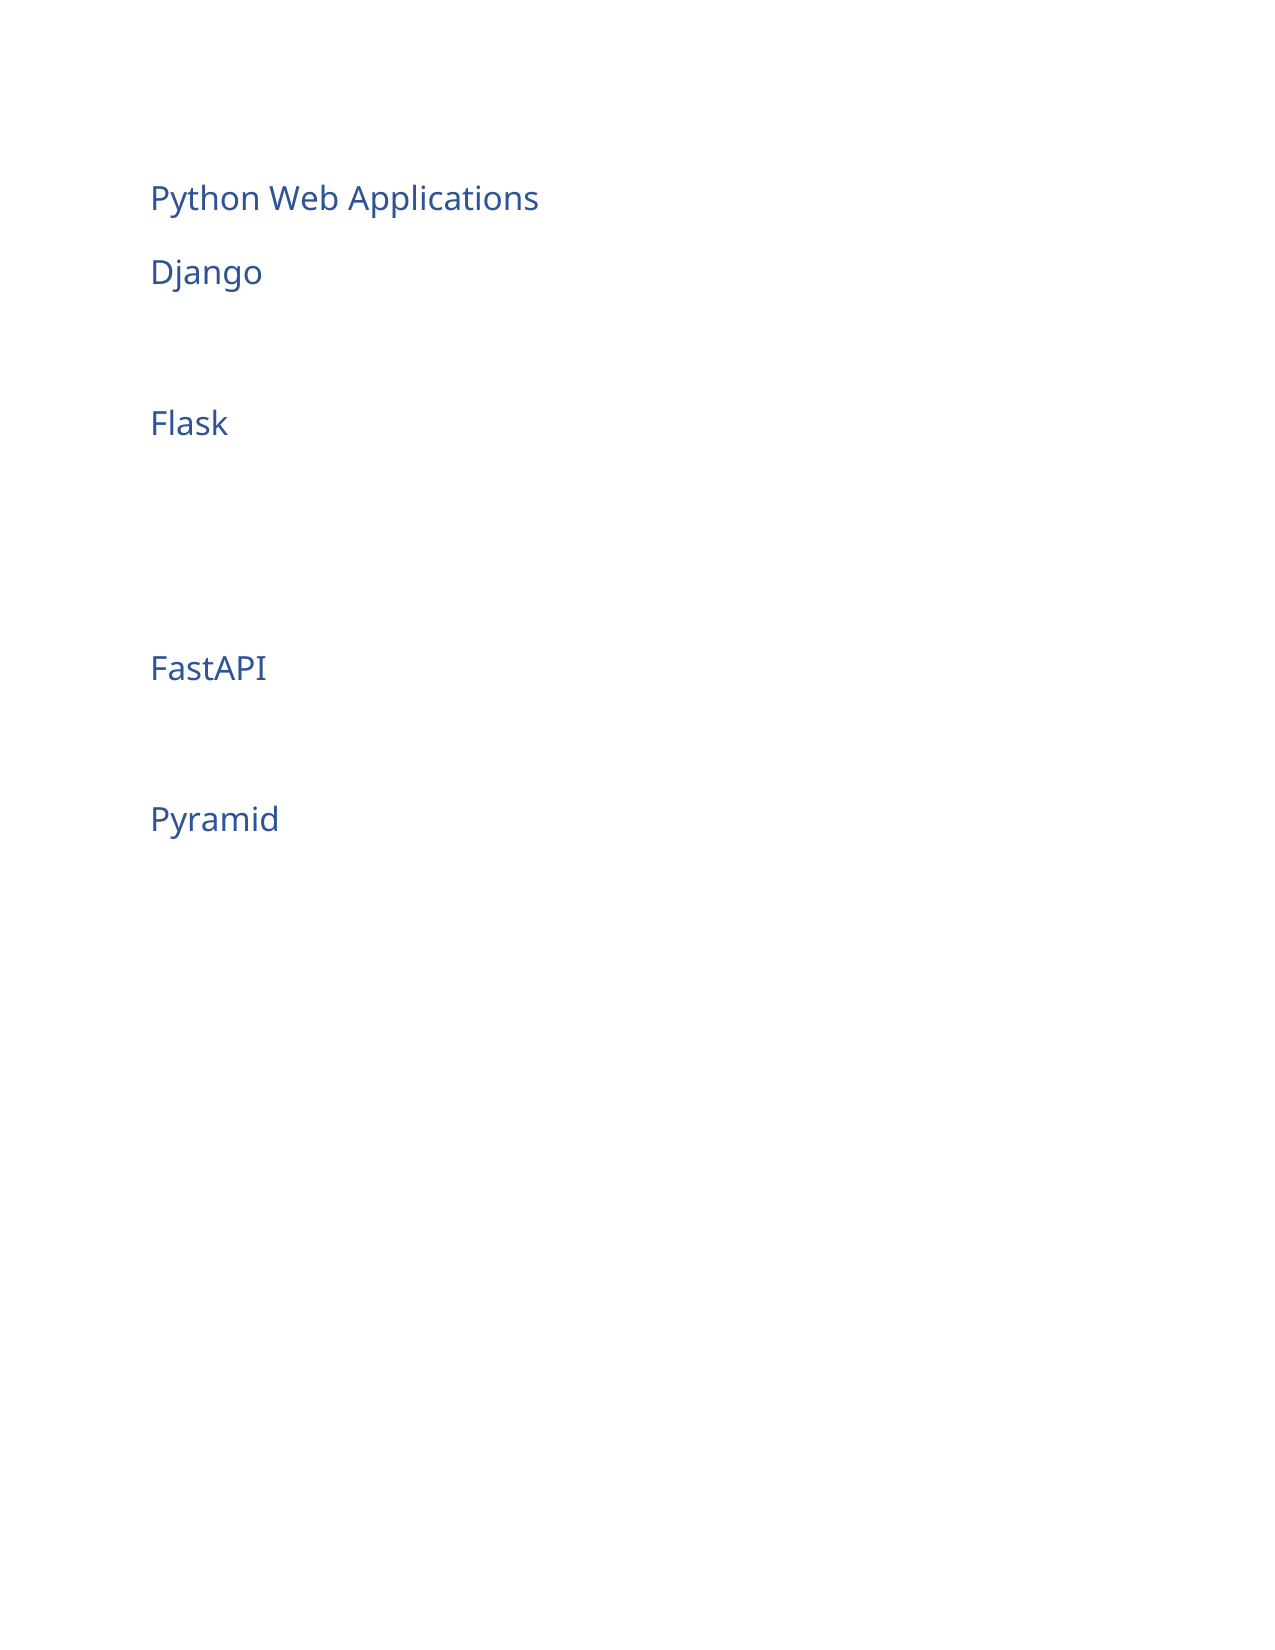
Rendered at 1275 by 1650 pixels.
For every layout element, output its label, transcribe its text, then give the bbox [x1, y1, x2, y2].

subtitle Pyramid [150, 796, 1125, 841]
subtitle Django [150, 249, 1125, 294]
subtitle Python Web Applications [150, 175, 1125, 220]
subtitle Flask [150, 400, 1125, 445]
subtitle FastAPI [150, 645, 1125, 690]
